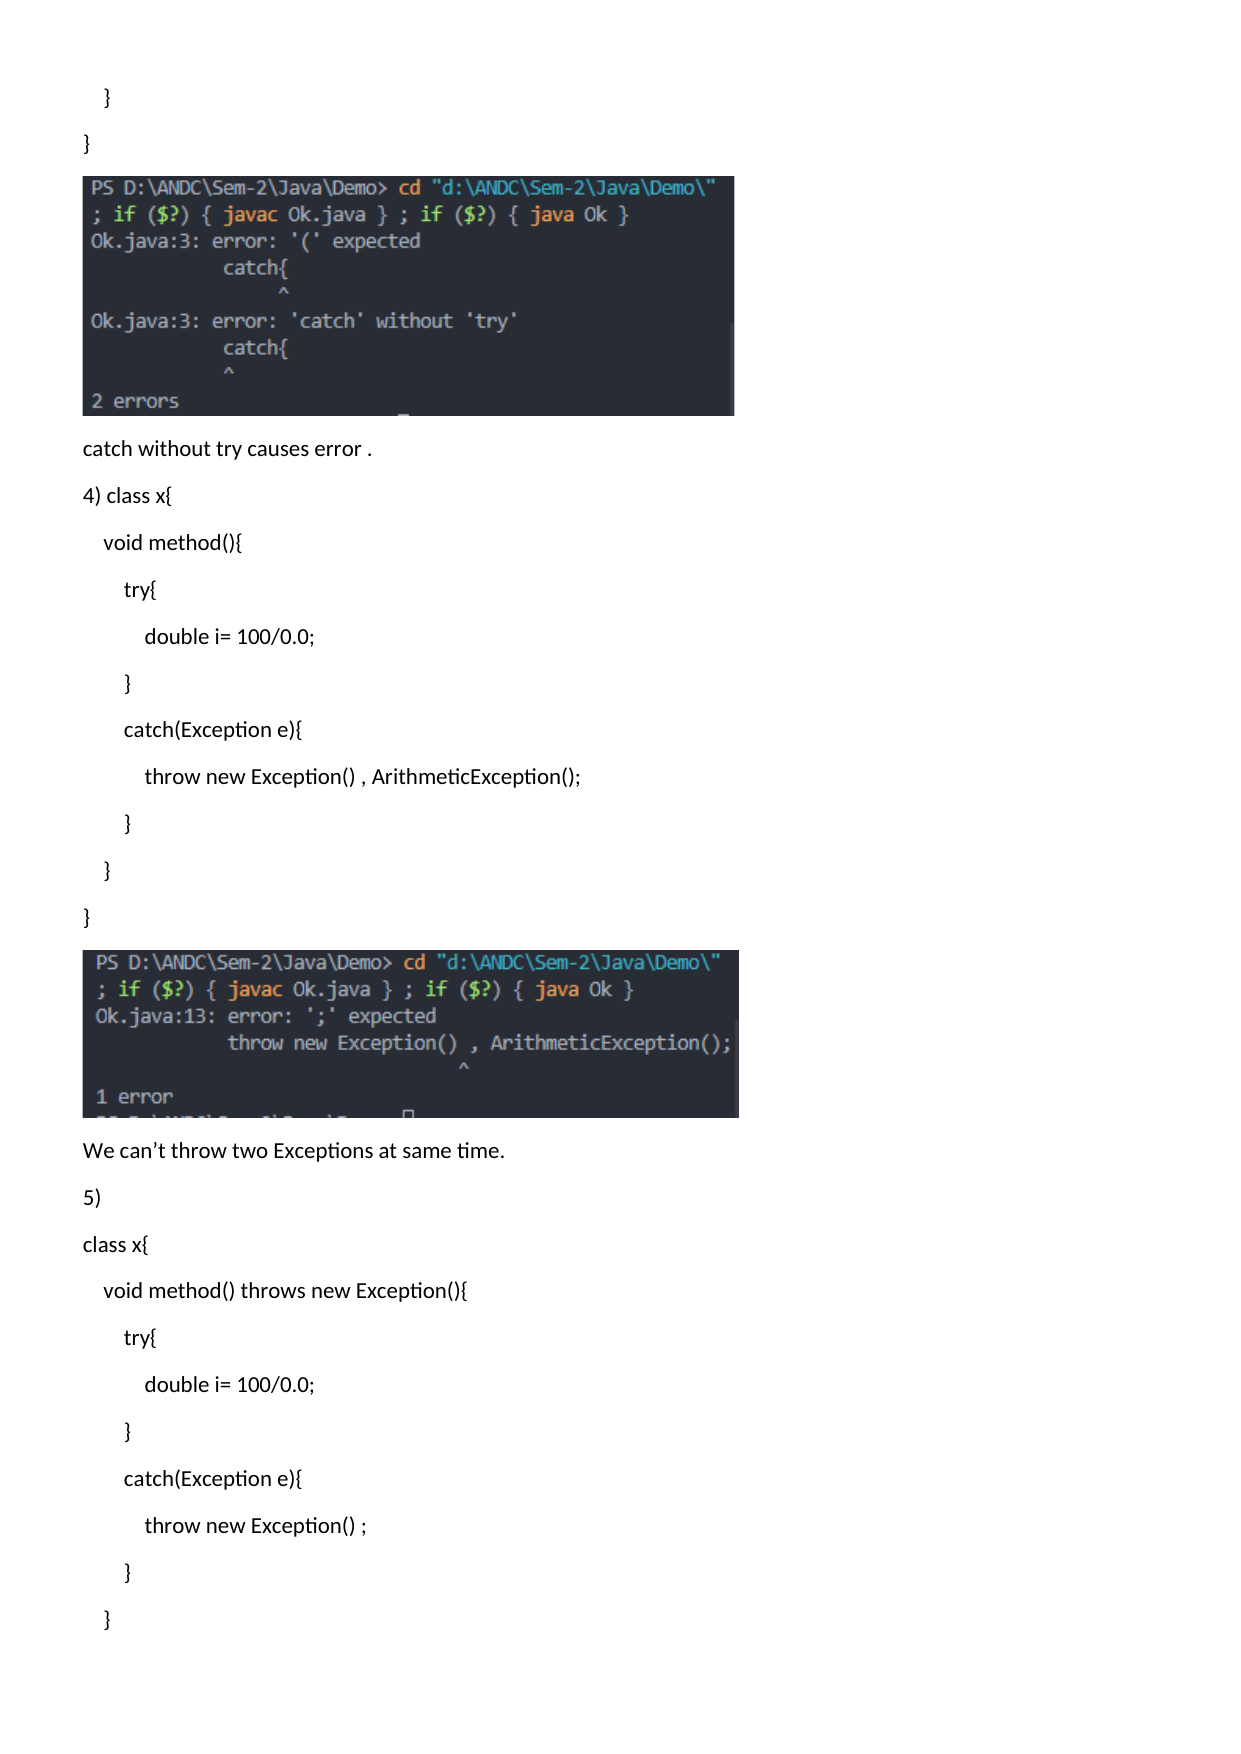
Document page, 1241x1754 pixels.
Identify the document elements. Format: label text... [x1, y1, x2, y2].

text We can’t throw two Exceptions at same time. [83, 1136, 1157, 1164]
text double i= 100/0.0; [83, 1370, 1157, 1398]
text 5) [83, 1183, 1157, 1211]
text void method(){ [83, 528, 1157, 556]
text catch(Exception e){ [83, 1464, 1157, 1492]
text double i= 100/0.0; [83, 622, 1157, 650]
text try{ [83, 1323, 1157, 1352]
picture [82, 950, 739, 1118]
text } [83, 1417, 1157, 1445]
text throw new Exception() ; [83, 1511, 1157, 1539]
text } [83, 1605, 1157, 1633]
text } [83, 809, 1157, 837]
text class x{ [83, 1230, 1157, 1258]
text void method() throws new Exception(){ [83, 1277, 1157, 1305]
text try{ [83, 575, 1157, 603]
text } [83, 129, 1157, 158]
text throw new Exception() , ArithmeticException(); [83, 762, 1157, 791]
text } [83, 856, 1157, 884]
text } [83, 1558, 1157, 1586]
text } [83, 903, 1157, 931]
text } [83, 83, 1157, 111]
text } [83, 669, 1157, 697]
text catch(Exception e){ [83, 716, 1157, 744]
text 4) class x{ [83, 481, 1157, 509]
text catch without try causes error . [83, 434, 1157, 462]
picture [82, 176, 735, 416]
